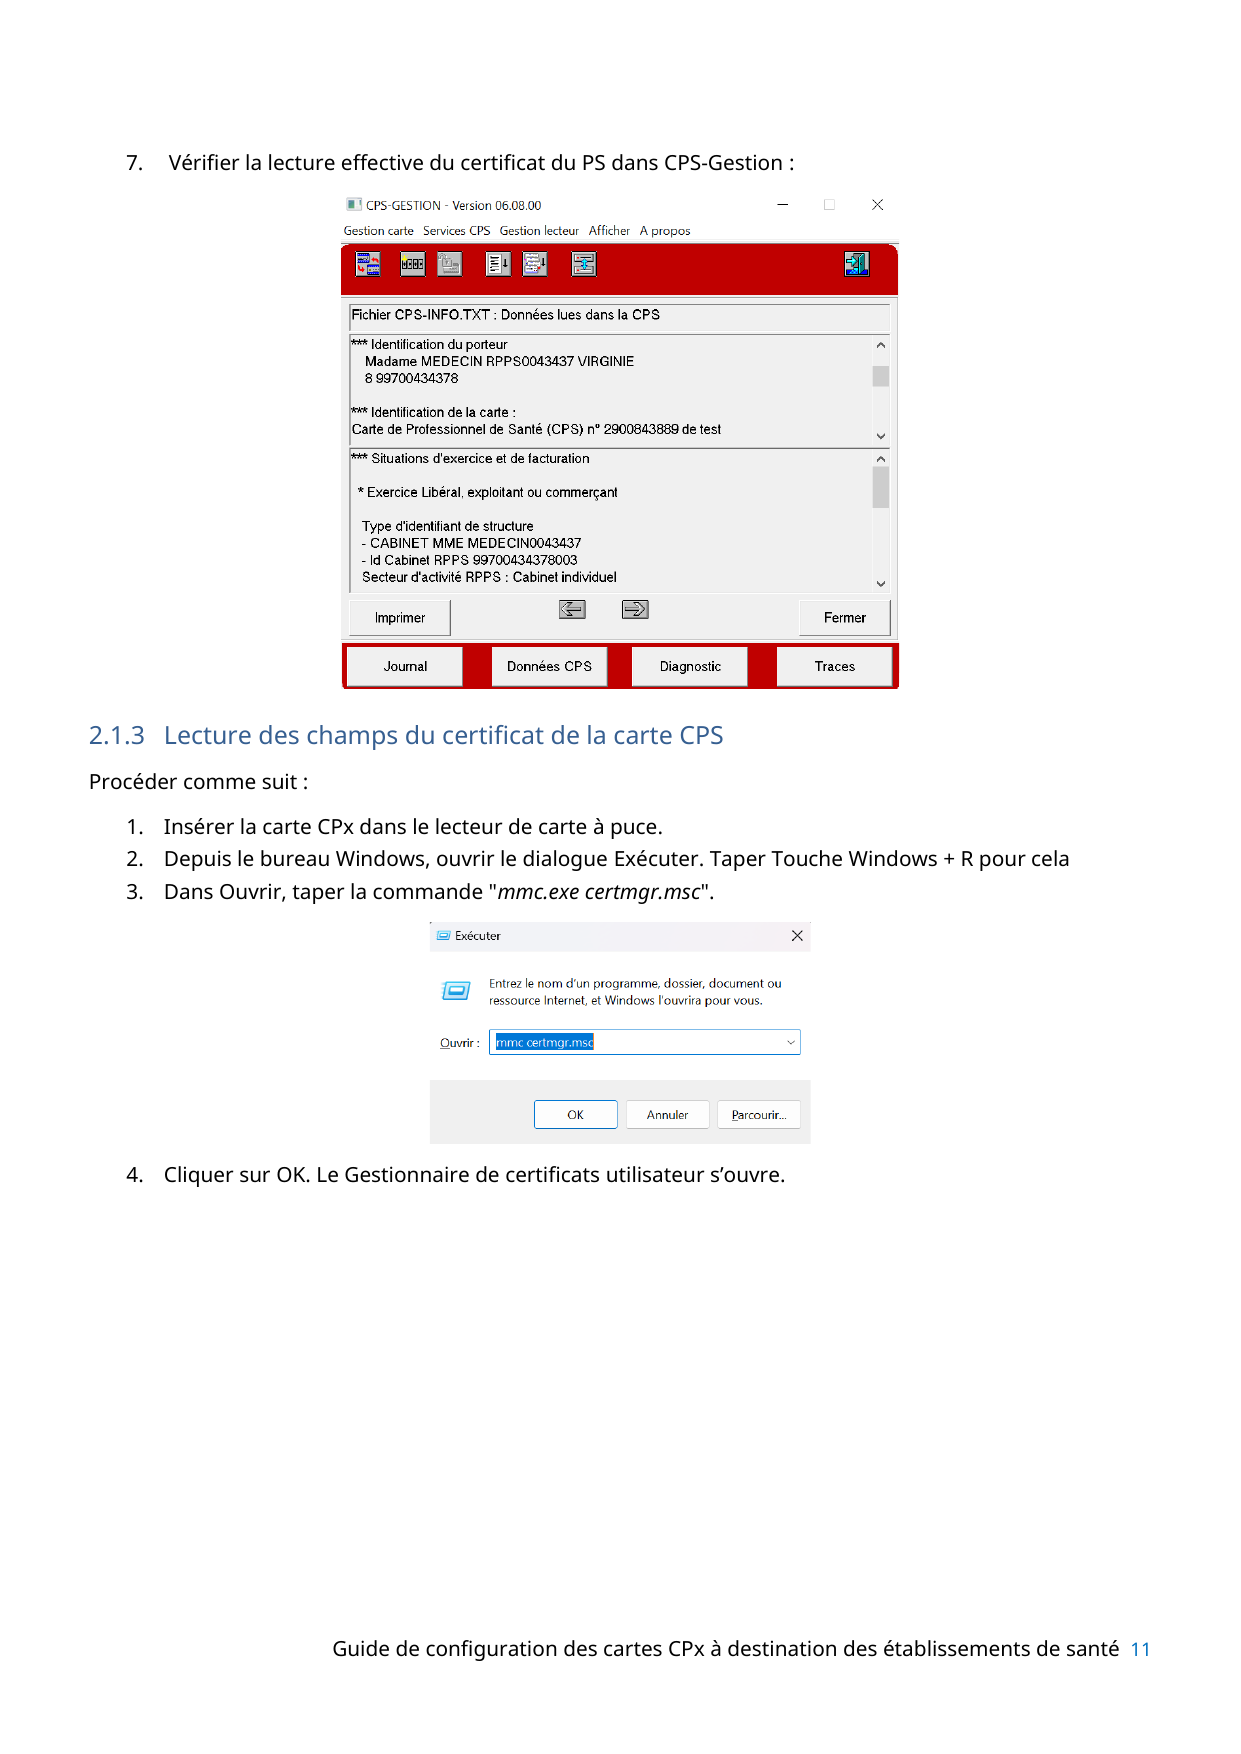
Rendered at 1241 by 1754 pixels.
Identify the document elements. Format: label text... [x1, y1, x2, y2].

list Cliquer sur OK. Le Gestionnaire de certificats utilisateur s’ouvre. [126, 1160, 1152, 1189]
picture [341, 192, 900, 689]
subtitle Lecture des champs du certificat de la carte CPS [89, 717, 1152, 752]
text Procéder comme suit : [89, 767, 1152, 795]
list Insérer la carte CPx dans le lecteur de carte à puce. [126, 812, 1152, 840]
picture [429, 922, 811, 1144]
list Vérifier la lecture effective du certificat du PS dans CPS-Gestion : [126, 148, 1152, 176]
list Dans Ouvrir, taper la commande "mmc.exe certmgr.msc". [126, 877, 1152, 906]
list Depuis le bureau Windows, ouvrir le dialogue Exécuter. Taper Touche Windows + R pour cela [126, 844, 1152, 873]
